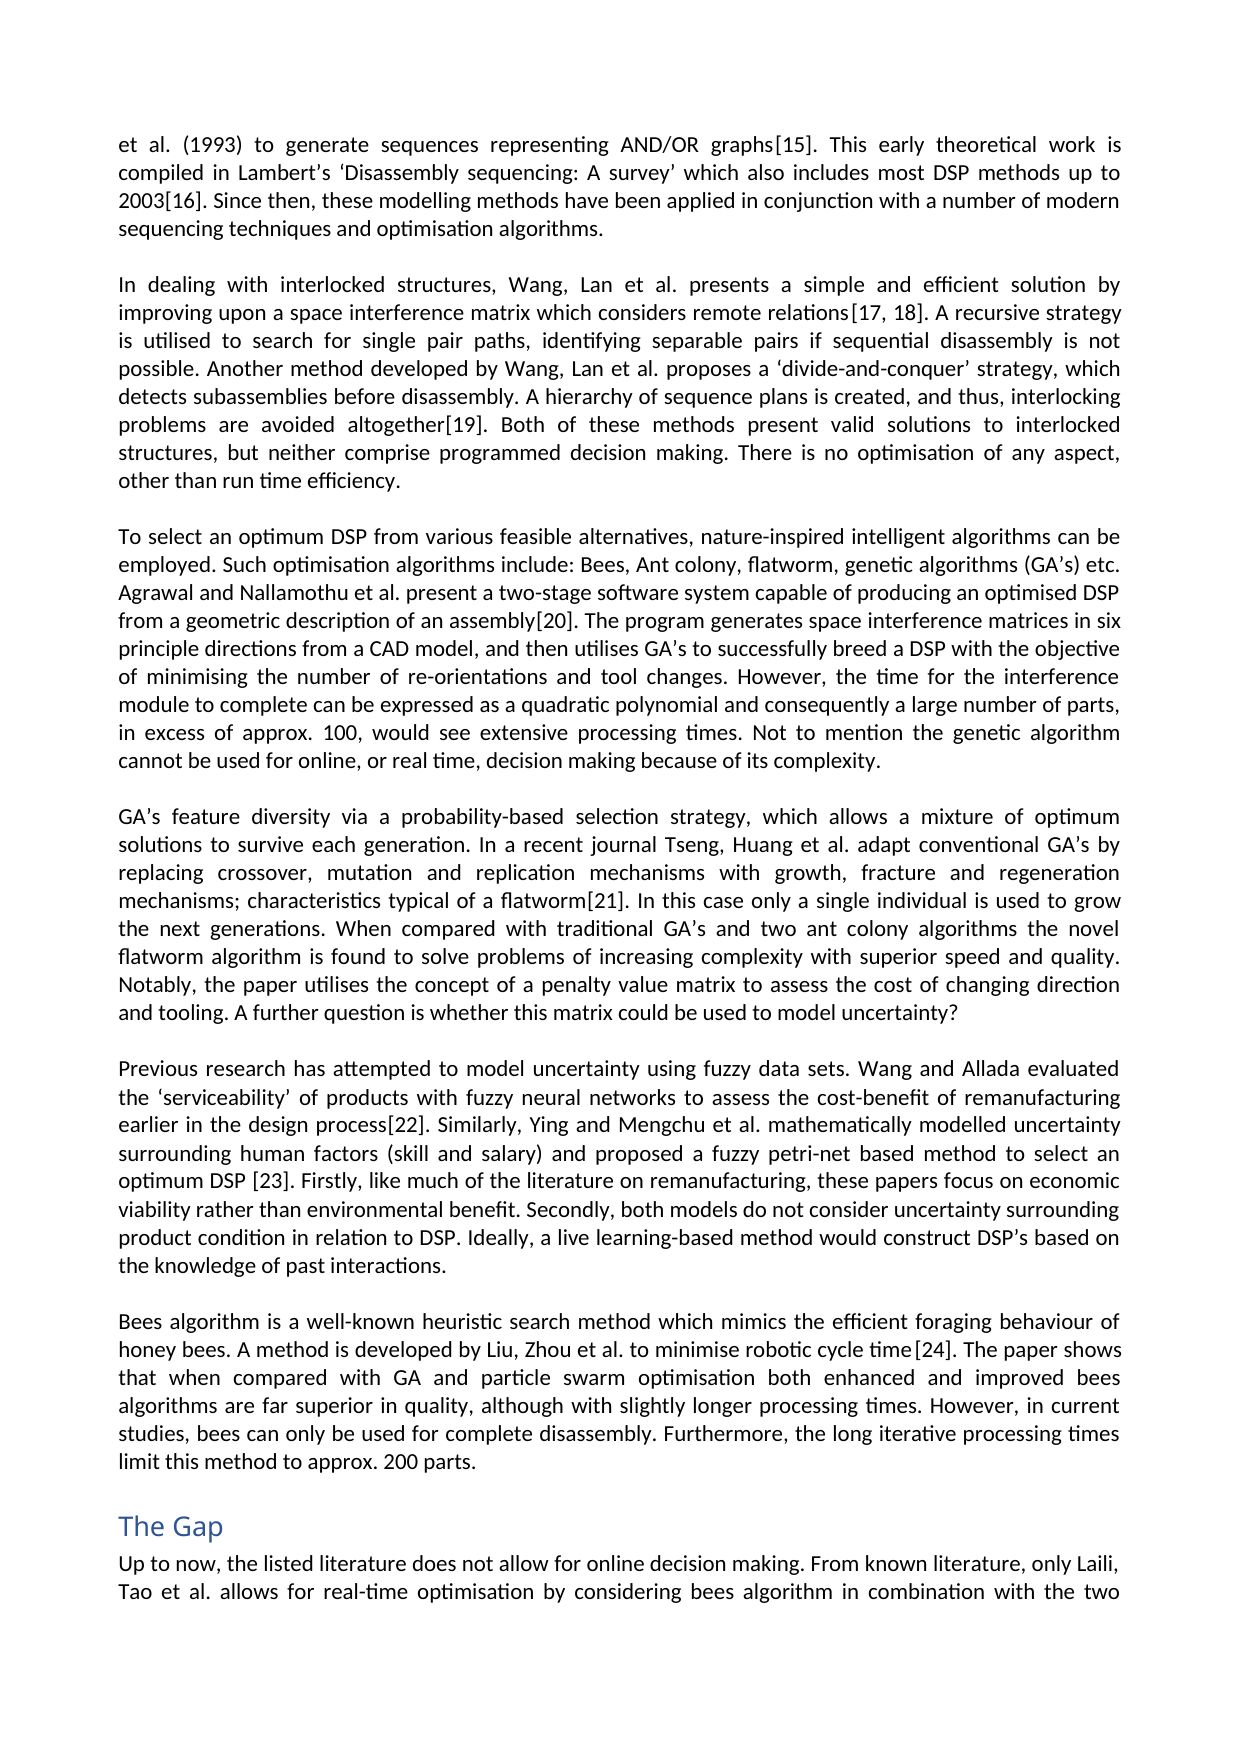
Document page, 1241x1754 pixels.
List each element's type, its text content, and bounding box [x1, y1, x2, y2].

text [118, 1549, 1122, 1606]
text To select an optimum DSP from various feasible alternatives, nature-inspired intelligent algorithms can be employed. Such optimisation algorithms include: Bees, Ant colony, flatworm, genetic algorithms (GA’s) etc. Agrawal and Nallamothu et al. present a two-stage software system capable of producing an optimised DSP from a geometric description of an assembly[20]. The program generates space interference matrices in six principle directions from a CAD model, and then utilises GA’s to successfully breed a DSP with the objective of minimising the number of re-orientations and tool changes. However, the time for the interference module to complete can be expressed as a quadratic polynomial and consequently a large number of parts, in excess of approx. 100, would see extensive processing times. Not to mention the genetic algorithm cannot be used for online, or real time, decision making because of its complexity. [118, 522, 1122, 774]
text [118, 130, 1122, 242]
text GA’s feature diversity via a probability-based selection strategy, which allows a mixture of optimum solutions to survive each generation. In a recent journal Tseng, Huang et al. adapt conventional GA’s by replacing crossover, mutation and replication mechanisms with growth, fracture and regeneration mechanisms; characteristics typical of a flatworm[21]. In this case only a single individual is used to grow the next generations. When compared with traditional GA’s and two ant colony algorithms the novel flatworm algorithm is found to solve problems of increasing complexity with superior speed and quality. Notably, the paper utilises the concept of a penalty value matrix to assess the cost of changing direction and tooling. A further question is whether this matrix could be used to model uncertainty? [118, 802, 1122, 1027]
text In dealing with interlocked structures, Wang, Lan et al. presents a simple and efficient solution by improving upon a space interference matrix which considers remote relations[17, 18]. A recursive strategy is utilised to search for single pair paths, identifying separable pairs if sequential disassembly is not possible. Another method developed by Wang, Lan et al. proposes a ‘divide-and-conquer’ strategy, which detects subassemblies before disassembly. A hierarchy of sequence plans is created, and thus, interlocking problems are avoided altogether[19]. Both of these methods present valid solutions to interlocked structures, but neither comprise programmed decision making. There is no optimisation of any aspect, other than run time efficiency. [118, 270, 1122, 494]
subtitle The Gap [118, 1507, 1122, 1544]
text Bees algorithm is a well-known heuristic search method which mimics the efficient foraging behaviour of honey bees. A method is developed by Liu, Zhou et al. to minimise robotic cycle time[24]. The paper shows that when compared with GA and particle swarm optimisation both enhanced and improved bees algorithms are far superior in quality, although with slightly longer processing times. However, in current studies, bees can only be used for complete disassembly. Furthermore, the long iterative processing times limit this method to approx. 200 parts. [118, 1307, 1122, 1475]
text Previous research has attempted to model uncertainty using fuzzy data sets. Wang and Allada evaluated the ‘serviceability’ of products with fuzzy neural networks to assess the cost-benefit of remanufacturing earlier in the design process[22]. Similarly, Ying and Mengchu et al. mathematically modelled uncertainty surrounding human factors (skill and salary) and proposed a fuzzy petri-net based method to select an optimum DSP [23]. Firstly, like much of the literature on remanufacturing, these papers focus on economic viability rather than environmental benefit. Secondly, both models do not consider uncertainty surrounding product condition in relation to DSP. Ideally, a live learning-based method would construct DSP’s based on the knowledge of past interactions. [118, 1054, 1122, 1279]
